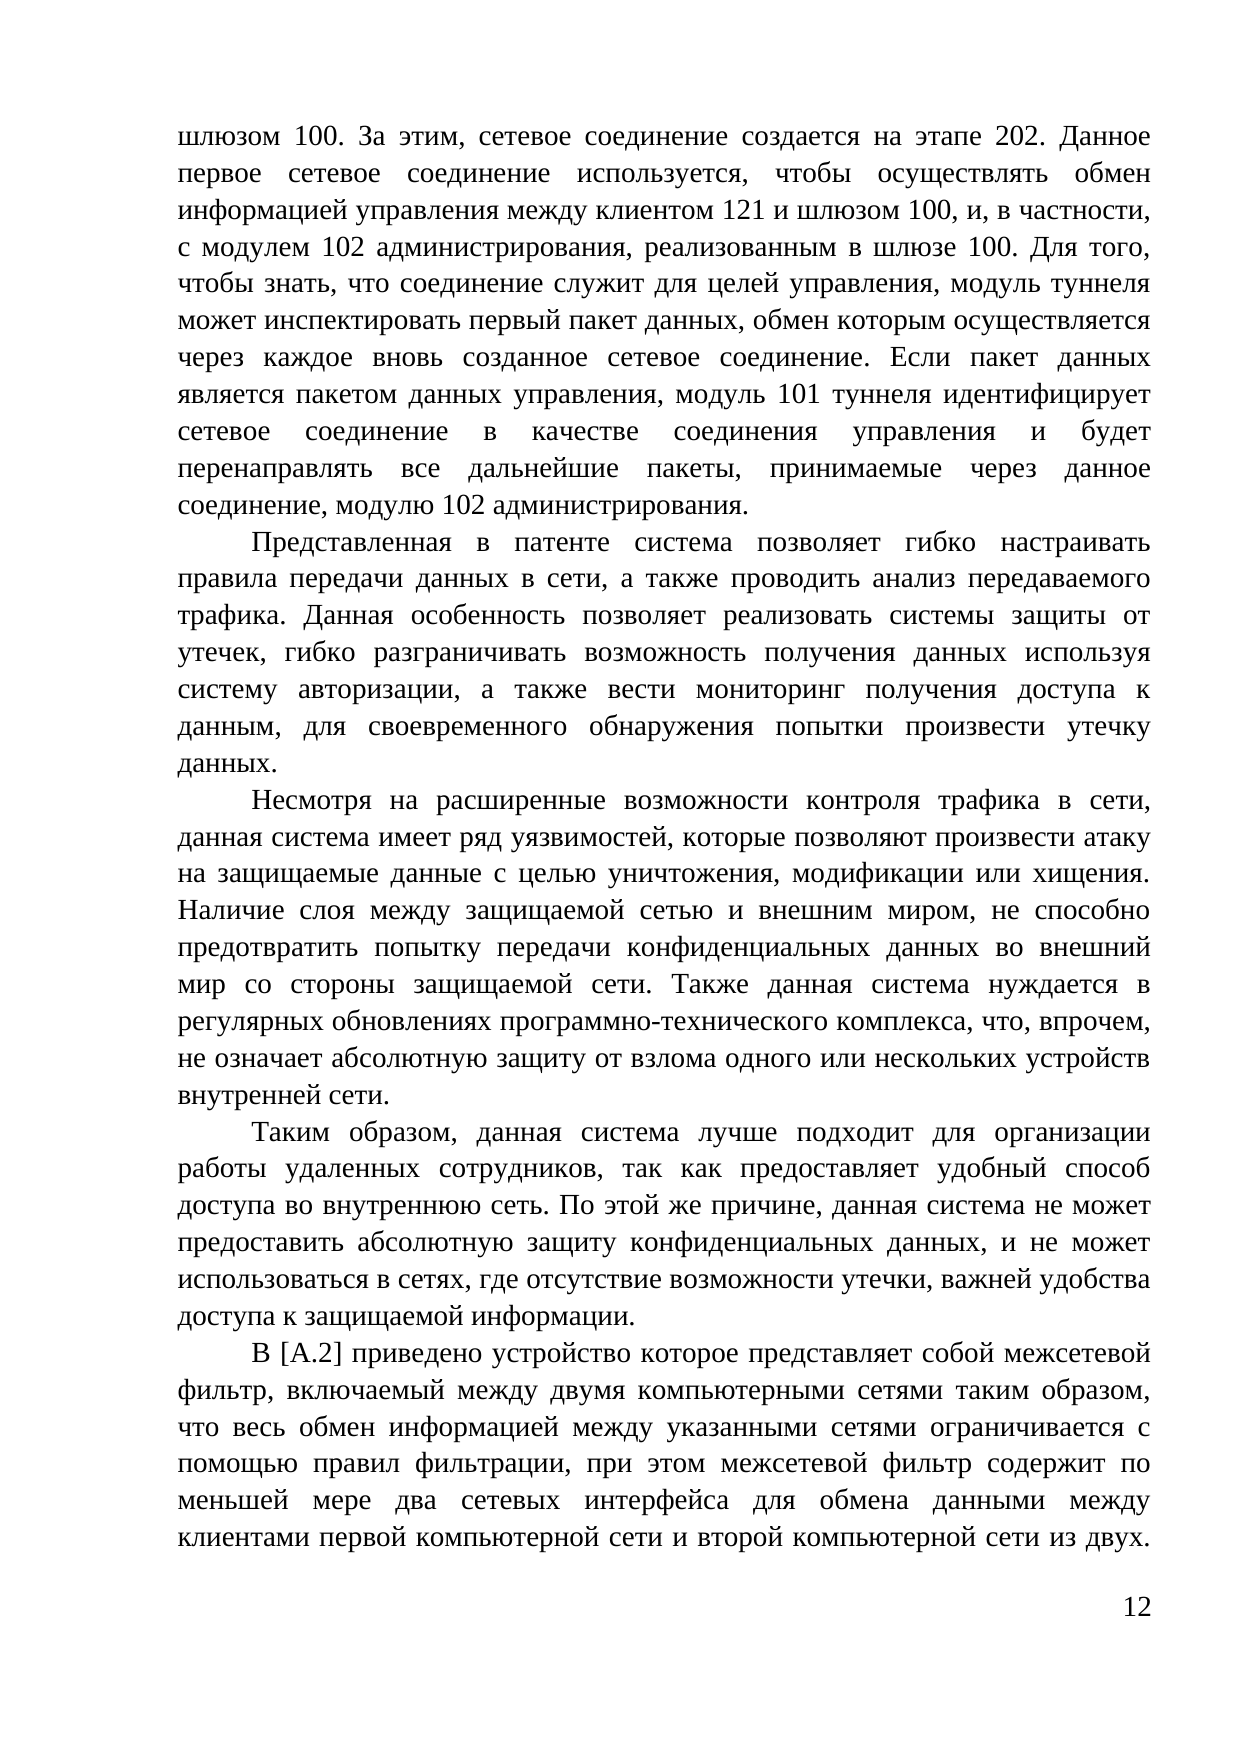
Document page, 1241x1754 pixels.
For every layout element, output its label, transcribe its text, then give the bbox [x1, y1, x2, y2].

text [177, 118, 1152, 520]
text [177, 1335, 1152, 1553]
text Несмотря на расширенные возможности контроля трафика в сети, данная система имеет ряд уязвимостей, которые позволяют произвести атаку на защищаемые данные с целью уничтожения, модификации или хищения. Наличие слоя между защищаемой сетью и внешним миром, не способно предотвратить попытку передачи конфиденциальных данных во внешний мир со стороны защищаемой сети. Также данная система нуждается в регулярных обновлениях программно-технического комплекса, что, впрочем, не означает абсолютную защиту от взлома одного или нескольких устройств внутренней сети. [177, 782, 1152, 1110]
text Представленная в патенте система позволяет гибко настраивать правила передачи данных в сети, а также проводить анализ передаваемого трафика. Данная особенность позволяет реализовать системы защиты от утечек, гибко разграничивать возможность получения данных используя систему авторизации, а также вести мониторинг получения доступа к данным, для своевременного обнаружения попытки произвести утечку данных. [177, 524, 1152, 778]
text Таким образом, данная система лучше подходит для организации работы удаленных сотрудников, так как предоставляет удобный способ доступа во внутреннюю сеть. По этой же причине, данная система не может предоставить абсолютную защиту конфиденциальных данных, и не может использоваться в сетях, где отсутствие возможности утечки, важней удобства доступа к защищаемой информации. [177, 1114, 1152, 1332]
